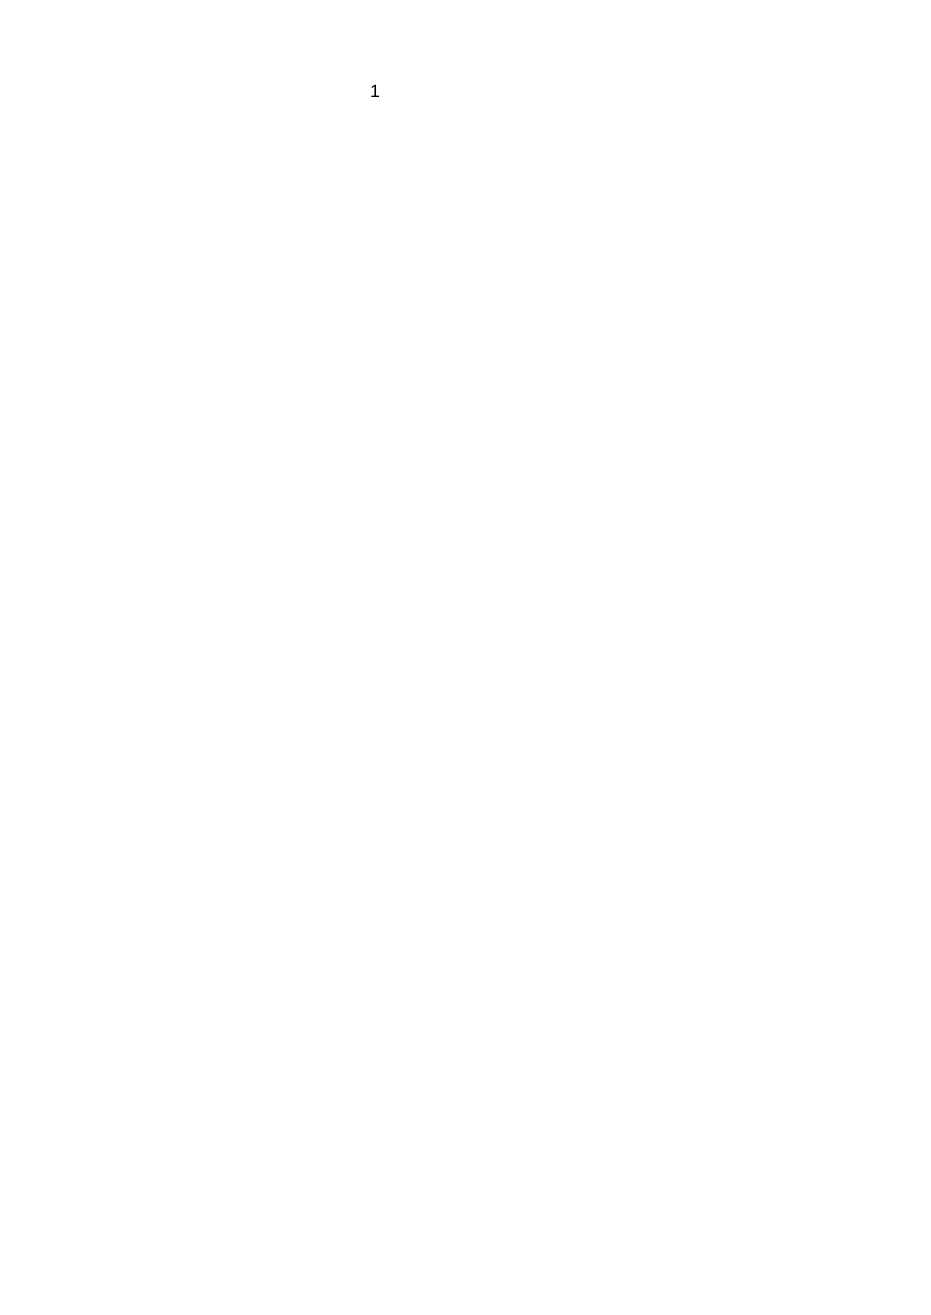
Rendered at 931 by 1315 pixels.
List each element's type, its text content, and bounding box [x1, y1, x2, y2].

text 1 [370, 82, 791, 104]
